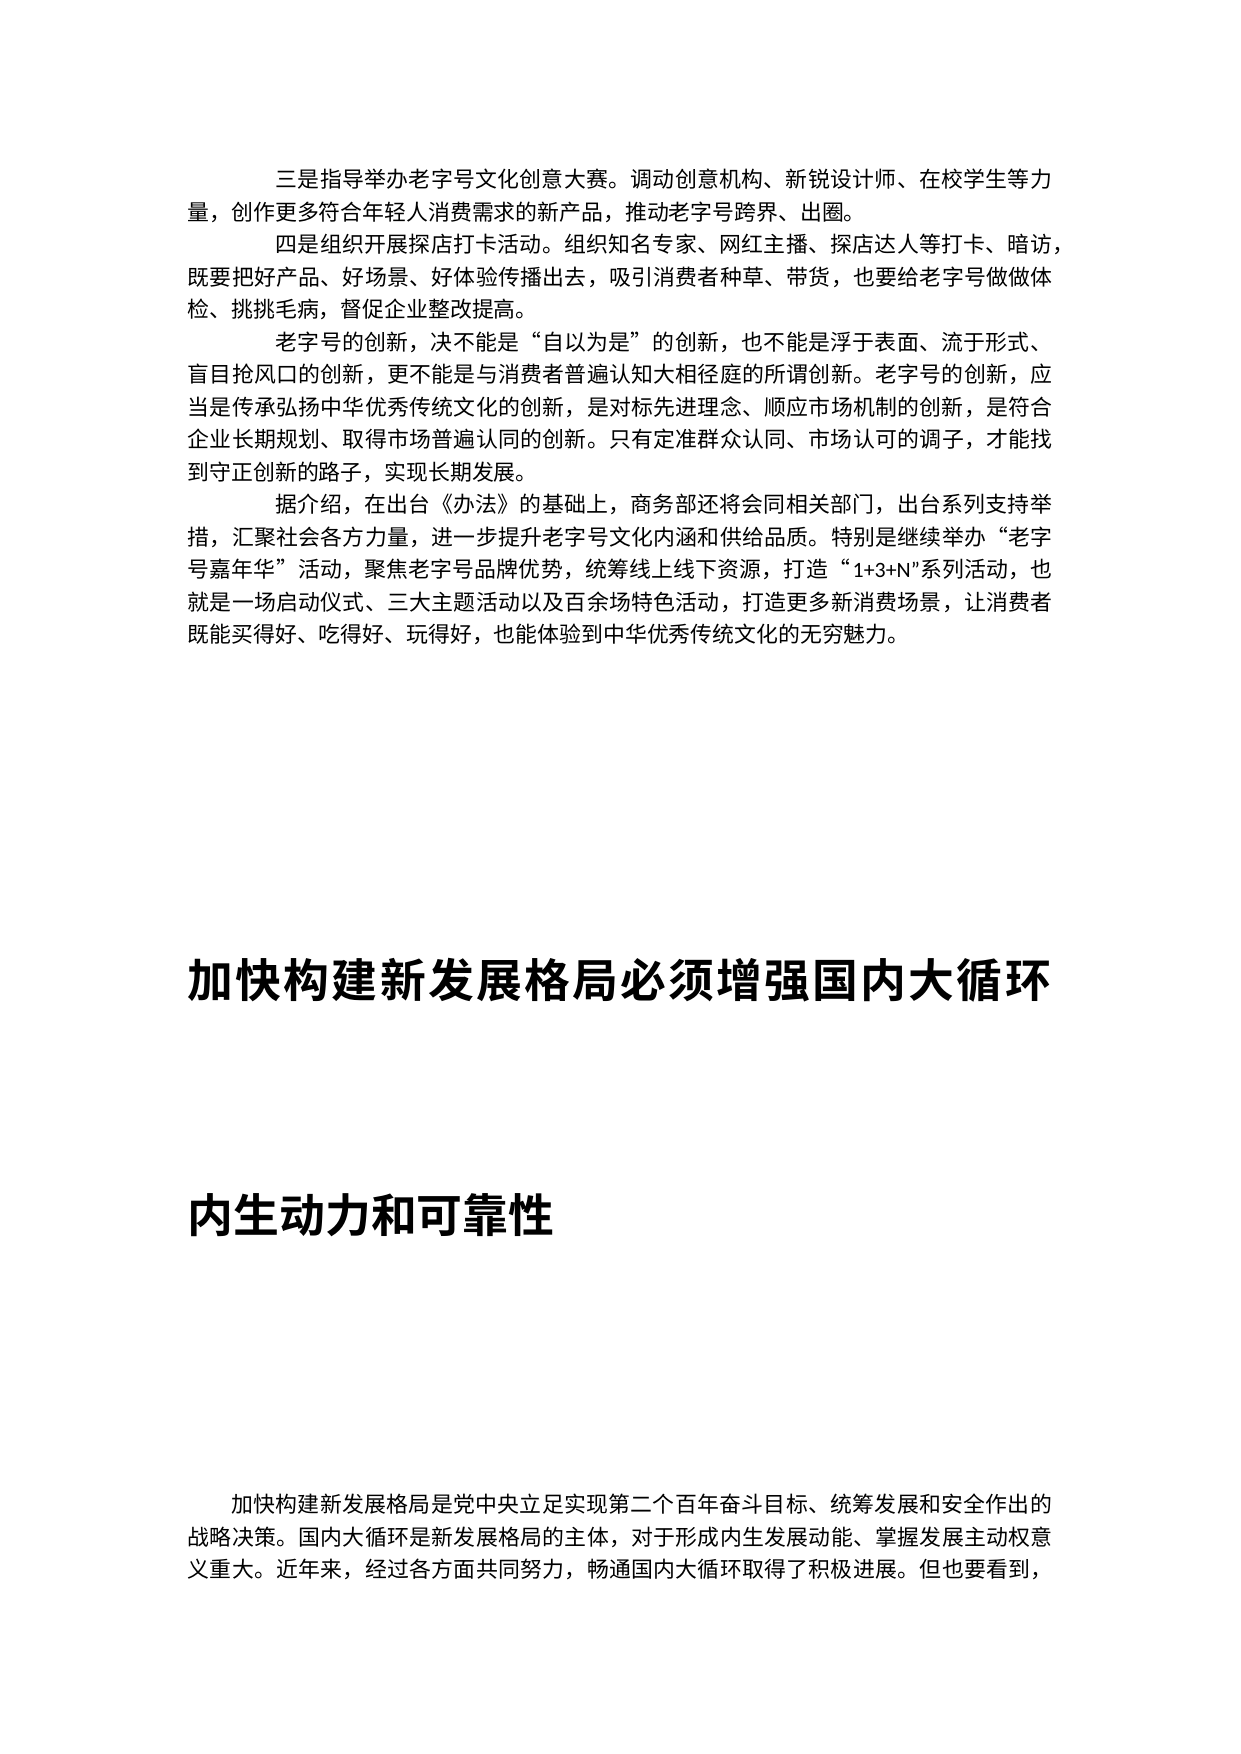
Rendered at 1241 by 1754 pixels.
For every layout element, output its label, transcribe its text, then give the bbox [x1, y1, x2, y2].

text 三是指导举办老字号文化创意大赛。调动创意机构、新锐设计师、在校学生等力量，创作更多符合年轻人消费需求的新产品，推动老字号跨界、出圈。 [187, 162, 1053, 227]
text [187, 1487, 1053, 1584]
text 老字号的创新，决不能是“自以为是”的创新，也不能是浮于表面、流于形式、盲目抢风口的创新，更不能是与消费者普遍认知大相径庭的所谓创新。老字号的创新，应当是传承弘扬中华优秀传统文化的创新，是对标先进理念、顺应市场机制的创新，是符合企业长期规划、取得市场普遍认同的创新。只有定准群众认同、市场认可的调子，才能找到守正创新的路子，实现长期发展。 [187, 324, 1053, 487]
text 据介绍，在出台《办法》的基础上，商务部还将会同相关部门，出台系列支持举措，汇聚社会各方力量，进一步提升老字号文化内涵和供给品质。特别是继续举办“老字号嘉年华”活动，聚焦老字号品牌优势，统筹线上线下资源，打造“1+3+N”系列活动，也就是一场启动仪式、三大主题活动以及百余场特色活动，打造更多新消费场景，让消费者既能买得好、吃得好、玩得好，也能体验到中华优秀传统文化的无穷魅力。 [187, 487, 1053, 649]
subtitle 加快构建新发展格局必须增强国内大循环内生动力和可靠性 [187, 929, 1053, 1262]
text 四是组织开展探店打卡活动。组织知名专家、网红主播、探店达人等打卡、暗访，既要把好产品、好场景、好体验传播出去，吸引消费者种草、带货，也要给老字号做做体检、挑挑毛病，督促企业整改提高。 [187, 227, 1053, 324]
